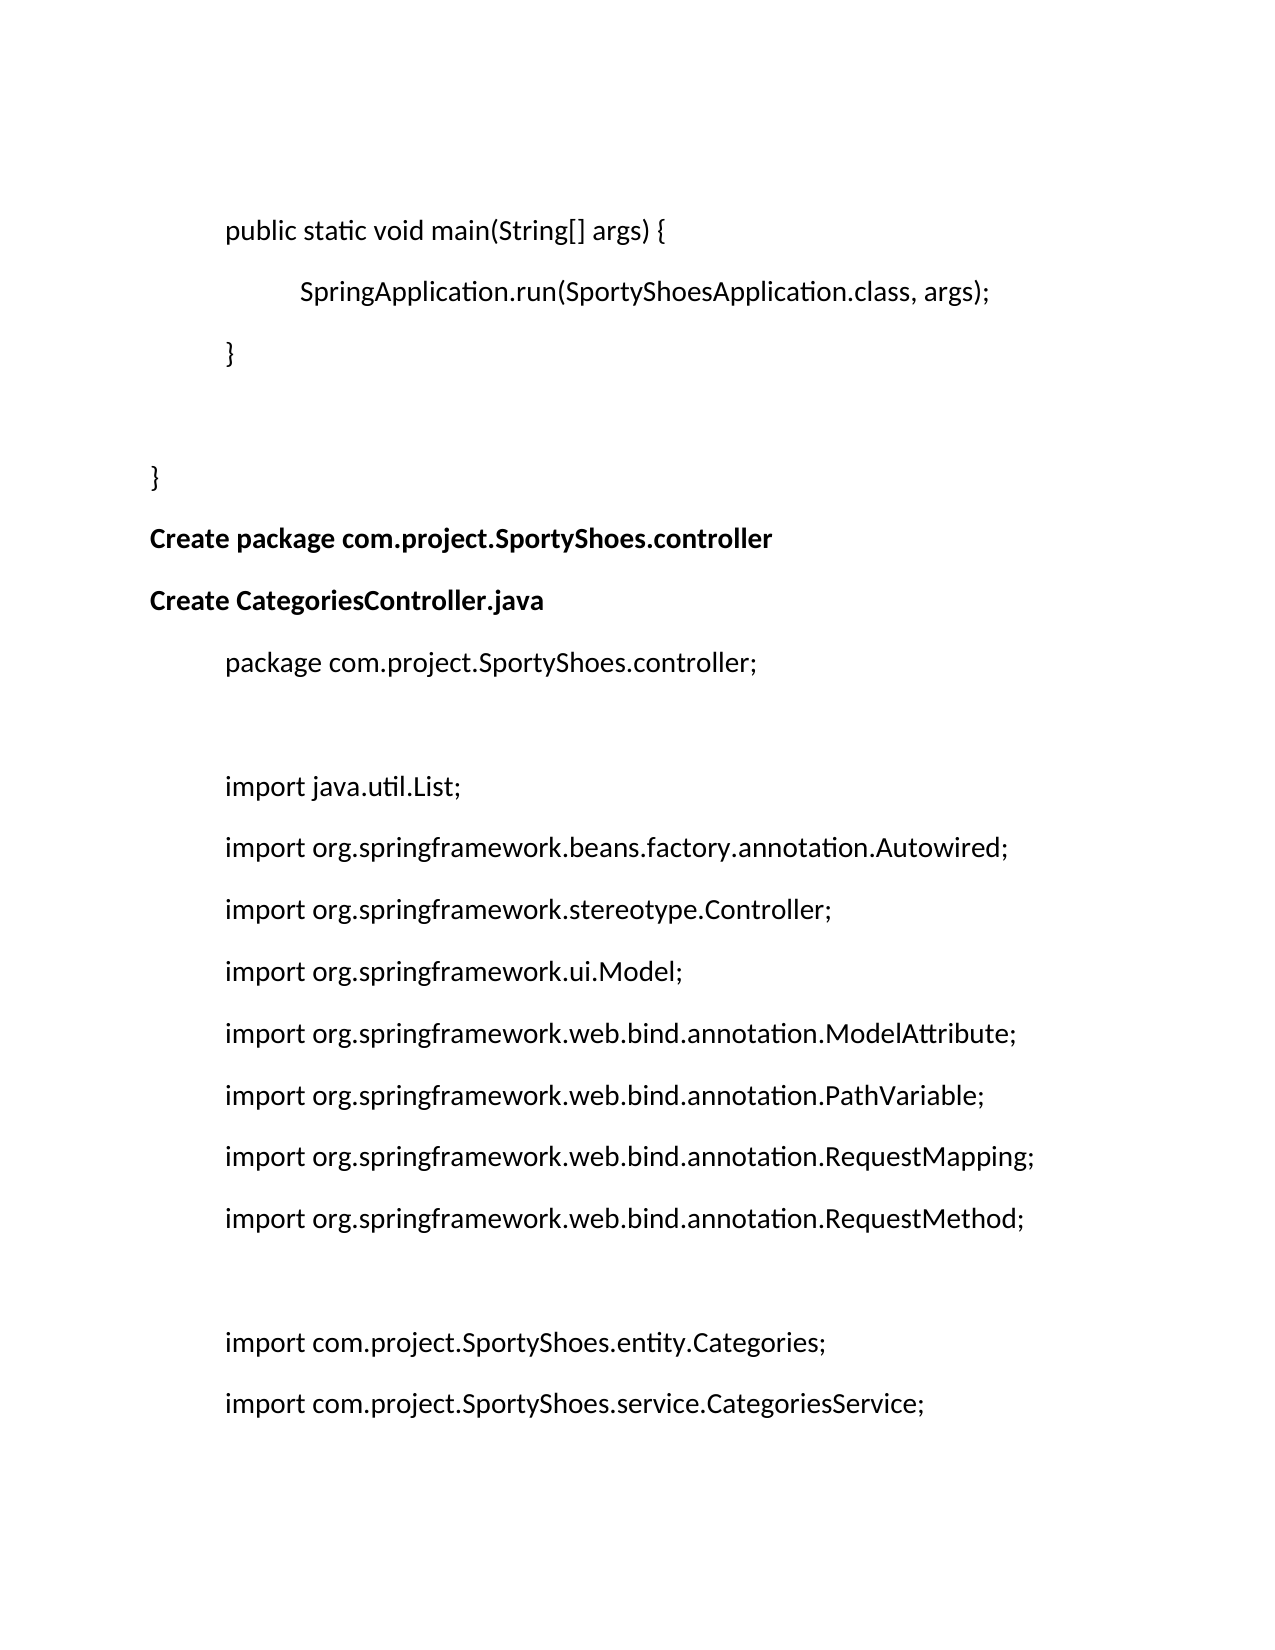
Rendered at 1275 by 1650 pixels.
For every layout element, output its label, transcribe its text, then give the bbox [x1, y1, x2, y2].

text Create CategoriesController.java [150, 582, 1125, 618]
text Create package com.project.SportyShoes.controller [150, 521, 1125, 556]
text import org.springframework.web.bind.annotation.ModelAttribute; [225, 1015, 1125, 1050]
text } [150, 335, 1125, 371]
text SpringApplication.run(SportyShoesApplication.class, args); [150, 273, 1125, 309]
text public static void main(String[] args) { [150, 212, 1125, 247]
text import org.springframework.stereotype.Controller; [225, 891, 1125, 927]
text package com.project.SportyShoes.controller; [225, 644, 1125, 680]
text import org.springframework.beans.factory.annotation.Autowired; [225, 829, 1125, 865]
text import org.springframework.web.bind.annotation.PathVariable; [225, 1077, 1125, 1112]
text } [150, 459, 1125, 494]
text import java.util.List; [225, 768, 1125, 803]
text import org.springframework.web.bind.annotation.RequestMethod; [225, 1200, 1125, 1236]
text import com.project.SportyShoes.entity.Categories; [225, 1324, 1125, 1359]
text import org.springframework.web.bind.annotation.RequestMapping; [225, 1138, 1125, 1174]
text import org.springframework.ui.Model; [225, 953, 1125, 989]
text import com.project.SportyShoes.service.CategoriesService; [225, 1385, 1125, 1421]
